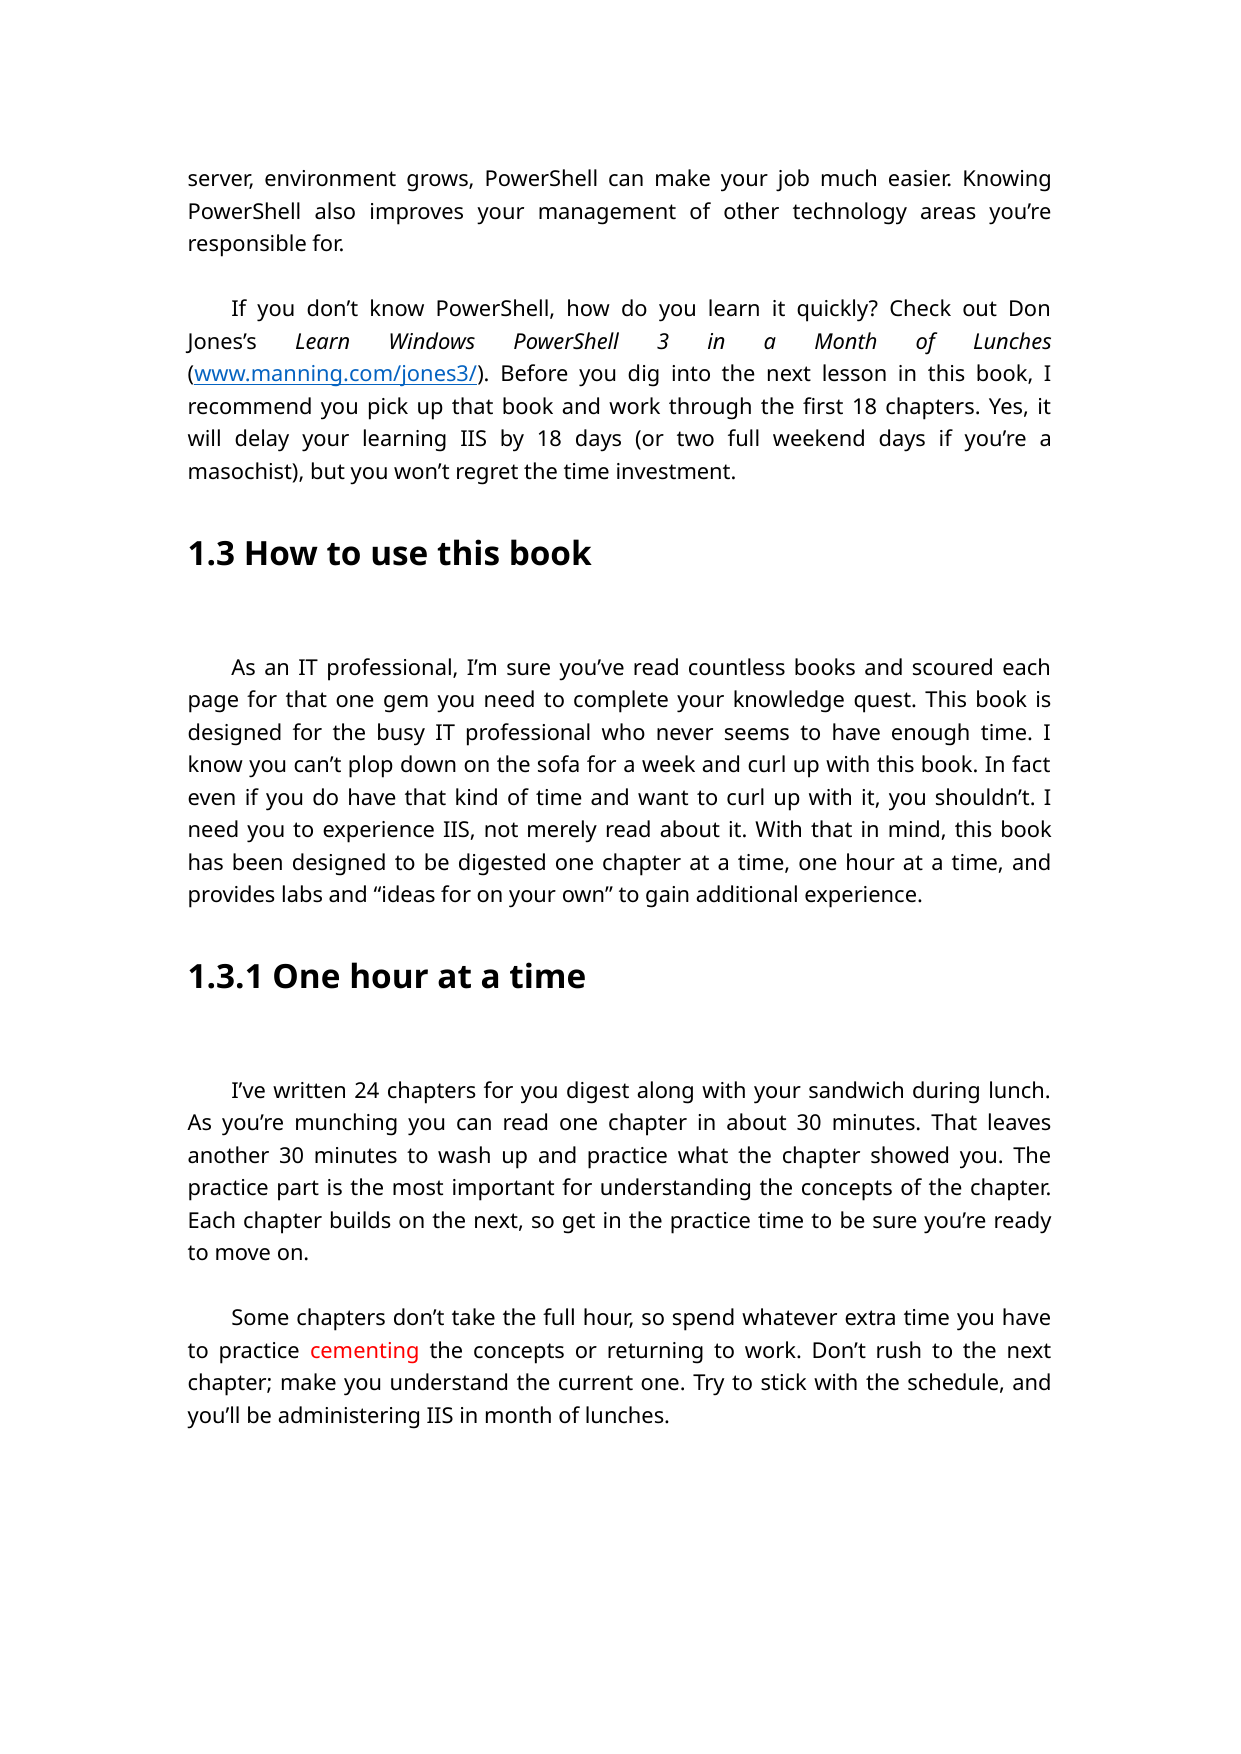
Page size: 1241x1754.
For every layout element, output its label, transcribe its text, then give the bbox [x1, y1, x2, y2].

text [187, 162, 1053, 259]
text Some chapters don’t take the full hour, so spend whatever extra time you have to practice cementing the concepts or returning to work. Don’t rush to the next chapter; make you understand the current one. Try to stick with the schedule, and you’ll be administering IIS in month of lunches. [187, 1301, 1053, 1431]
subtitle 1.3.1 One hour at a time [187, 943, 1053, 1008]
text As an IT professional, I’m sure you’ve read countless books and scoured each page for that one gem you need to complete your knowledge quest. This book is designed for the busy IT professional who never seems to have enough time. I know you can’t plop down on the sofa for a week and curl up with this book. In fact even if you do have that kind of time and want to curl up with it, you shouldn’t. I need you to experience IIS, not merely read about it. With that in mind, this book has been designed to be digested one chapter at a time, one hour at a time, and provides labs and “ideas for on your own” to gain additional experience. [187, 650, 1053, 910]
text If you don’t know PowerShell, how do you learn it quickly? Check out Don Jones’s Learn Windows PowerShell 3 in a Month of Lunches (www.manning.com/jones3/). Before you dig into the next lesson in this book, I recommend you pick up that book and work through the first 18 chapters. Yes, it will delay your learning IIS by 18 days (or two full weekend days if you’re a masochist), but you won’t regret the time investment. [187, 292, 1053, 487]
subtitle 1.3 How to use this book [187, 519, 1053, 584]
text I’ve written 24 chapters for you digest along with your sandwich during lunch. As you’re munching you can read one chapter in about 30 minutes. That leaves another 30 minutes to wash up and practice what the chapter showed you. The practice part is the most important for understanding the concepts of the chapter. Each chapter builds on the next, so get in the practice time to be sure you’re ready to move on. [187, 1073, 1053, 1268]
